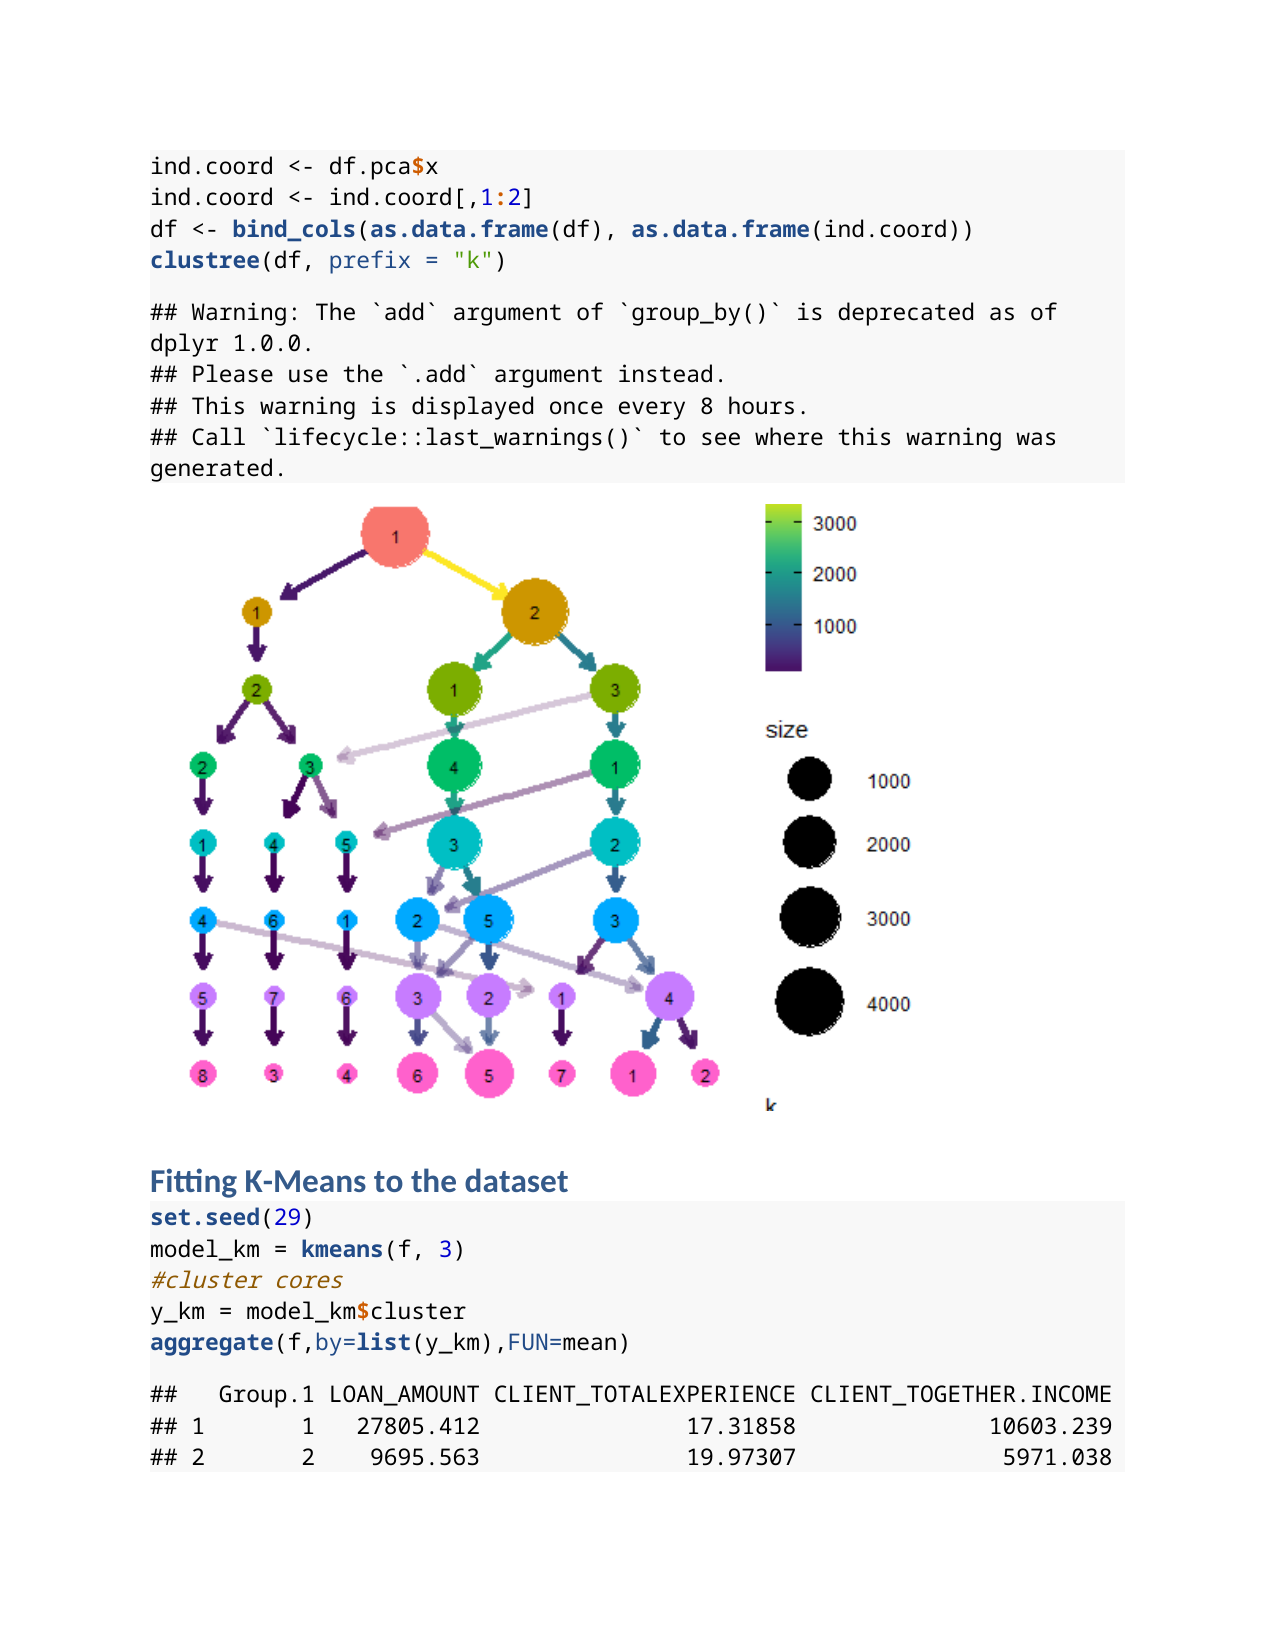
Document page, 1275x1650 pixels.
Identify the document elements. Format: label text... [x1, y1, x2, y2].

subtitle Fitting K-Means to the dataset [150, 1161, 1125, 1201]
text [150, 1378, 1125, 1472]
text ## Warning: The `add` argument of `group_by()` is deprecated as of dplyr 1.0.0. ## Please use the `.add` argument instead. ## This warning is displayed once every 8 hours. ## Call `lifecycle::last_warnings()` to see where this warning was generated. [150, 296, 1125, 483]
text set.seed(29) model_km = kmeans(f, 3) #cluster cores y_km = model_km$cluster aggregate(f,by=list(y_km),FUN=mean) [150, 1201, 1125, 1357]
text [150, 150, 1125, 275]
picture [168, 504, 927, 1111]
